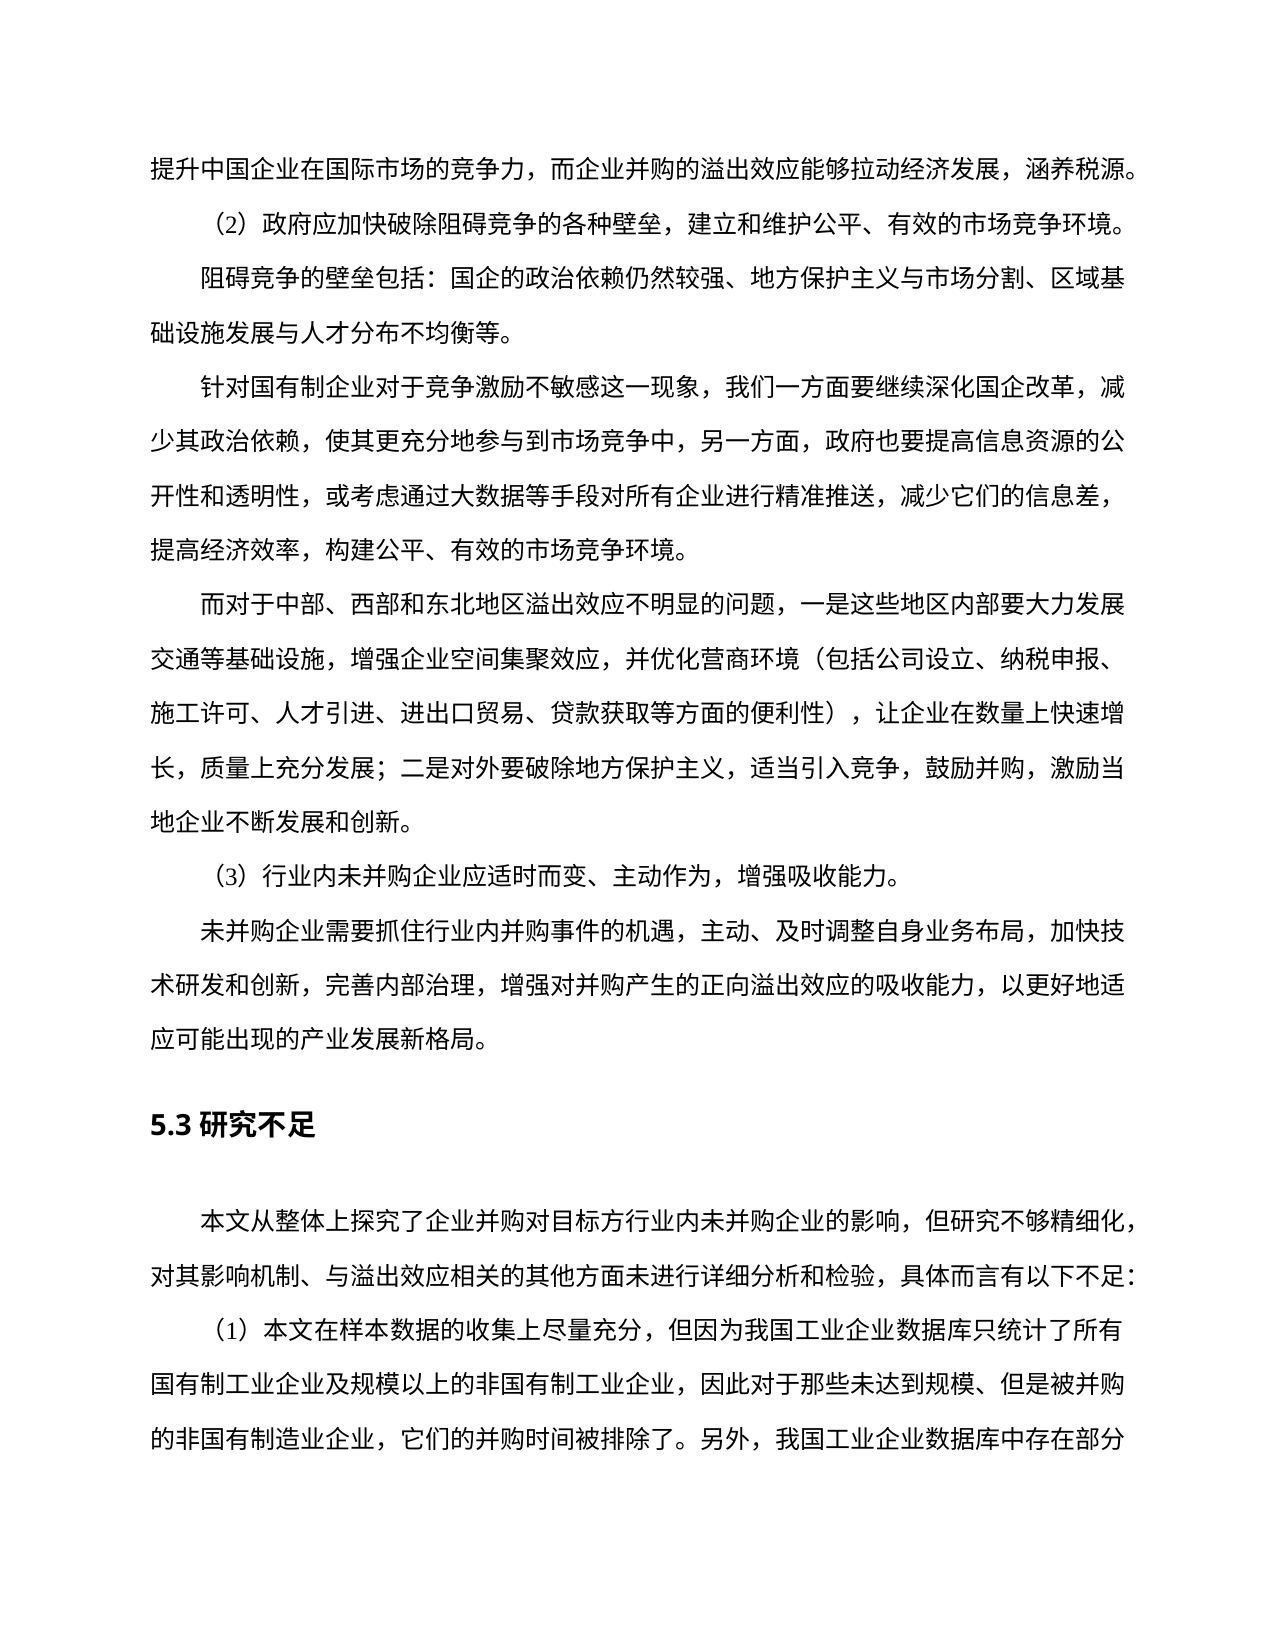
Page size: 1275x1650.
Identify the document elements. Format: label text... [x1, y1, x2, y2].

text 阻碍竞争的壁垒包括：国企的政治依赖仍然较强、地方保护主义与市场分割、区域基础设施发展与人才分布不均衡等。 [150, 259, 1125, 349]
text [150, 1311, 1125, 1456]
text 而对于中部、西部和东北地区溢出效应不明显的问题，一是这些地区内部要大力发展交通等基础设施，增强企业空间集聚效应，并优化营商环境（包括公司设立、纳税申报、施工许可、人才引进、进出口贸易、贷款获取等方面的便利性），让企业在数量上快速增长，质量上充分发展；二是对外要破除地方保护主义，适当引入竞争，鼓励并购，激励当地企业不断发展和创新。 [150, 585, 1125, 839]
text 本文从整体上探究了企业并购对目标方行业内未并购企业的影响，但研究不够精细化，对其影响机制、与溢出效应相关的其他方面未进行详细分析和检验，具体而言有以下不足： [150, 1202, 1125, 1292]
text （3）行业内未并购企业应适时而变、主动作为，增强吸收能力。 [150, 857, 1125, 893]
text 针对国有制企业对于竞争激励不敏感这一现象，我们一方面要继续深化国企改革，减少其政治依赖，使其更充分地参与到市场竞争中，另一方面，政府也要提高信息资源的公开性和透明性，或考虑通过大数据等手段对所有企业进行精准推送，减少它们的信息差，提高经济效率，构建公平、有效的市场竞争环境。 [150, 367, 1125, 567]
text （2）政府应加快破除阻碍竞争的各种壁垒，建立和维护公平、有效的市场竞争环境。 [150, 204, 1125, 241]
subtitle 5.3 研究不足 [150, 1101, 1125, 1144]
text 未并购企业需要抓住行业内并购事件的机遇，主动、及时调整自身业务布局，加快技术研发和创新，完善内部治理，增强对并购产生的正向溢出效应的吸收能力，以更好地适应可能出现的产业发展新格局。 [150, 911, 1125, 1056]
